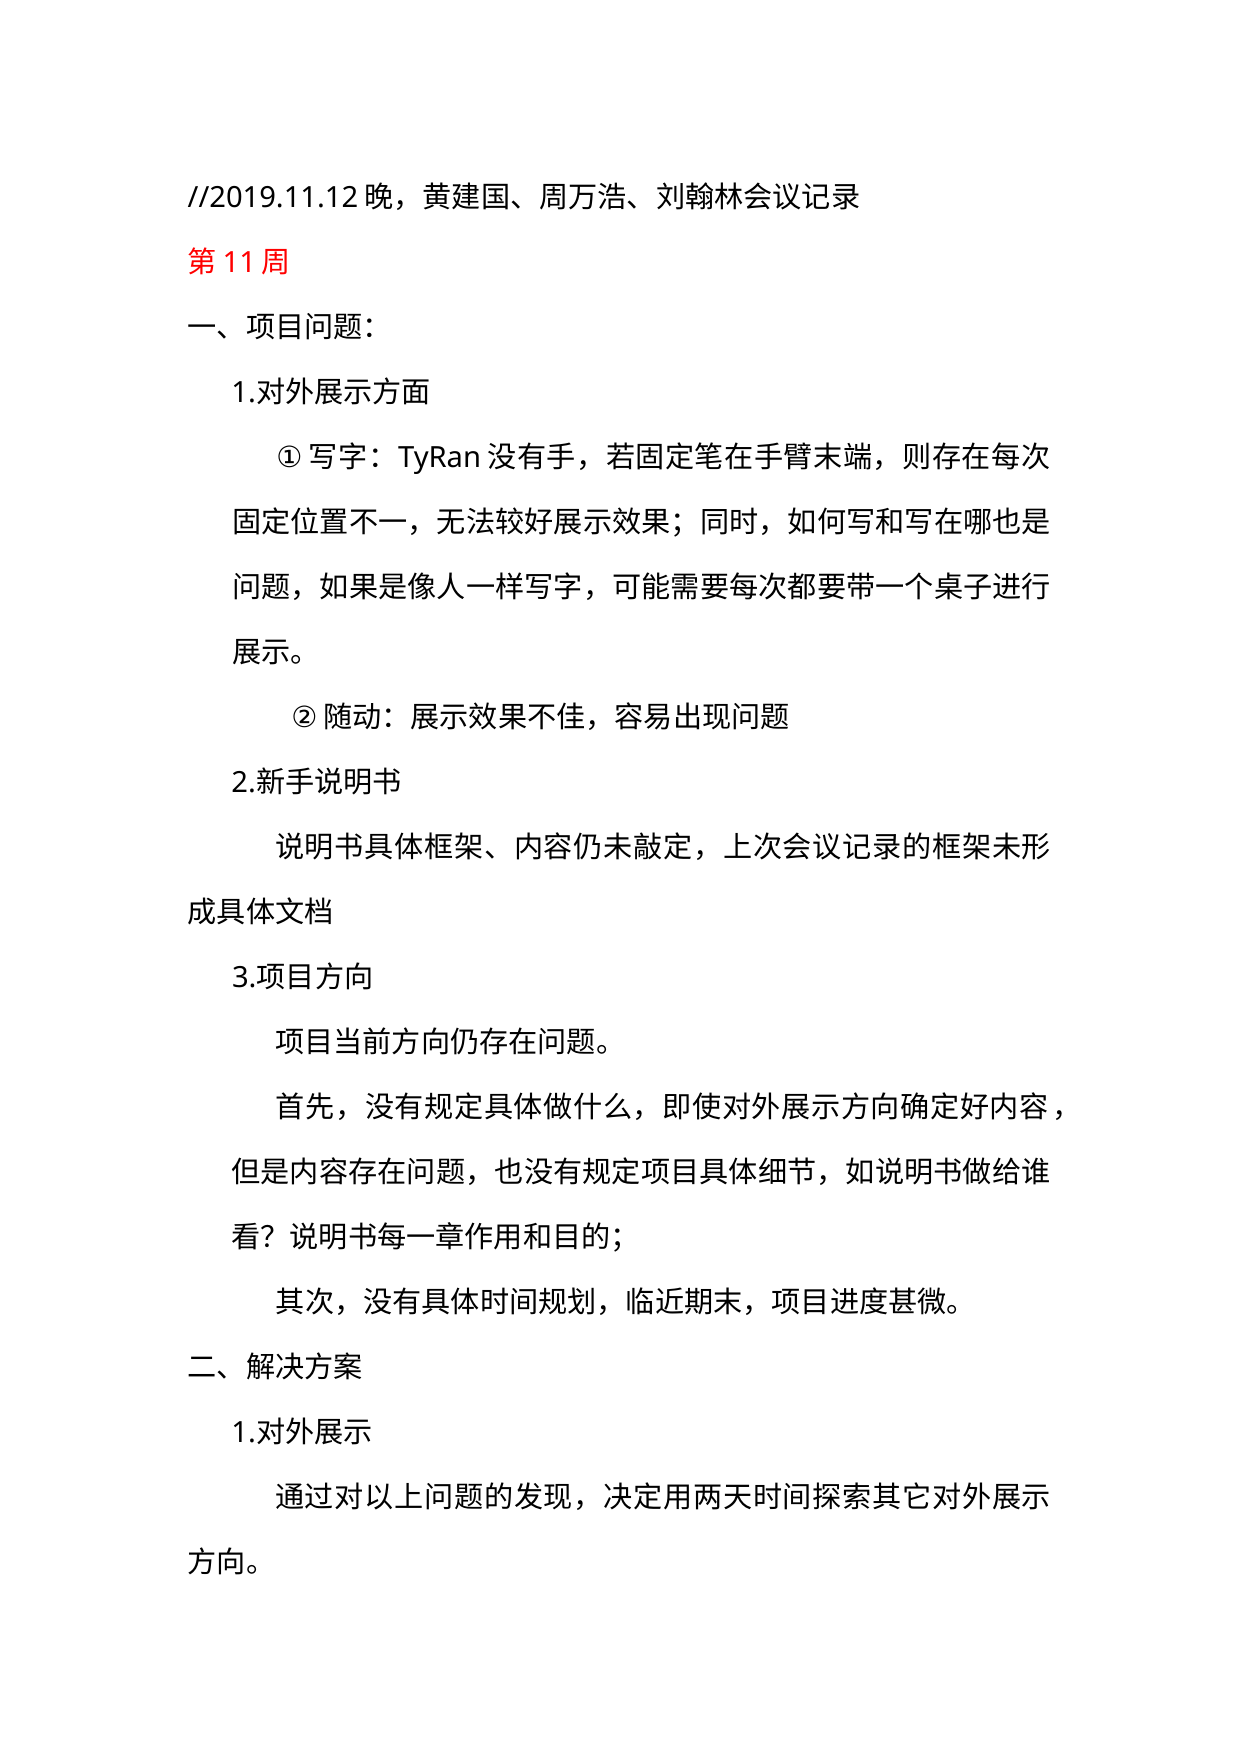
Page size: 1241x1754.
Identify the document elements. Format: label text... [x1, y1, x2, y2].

text 首先，没有规定具体做什么，即使对外展示方向确定好内容，但是内容存在问题，也没有规定项目具体细节，如说明书做给谁看？说明书每一章作用和目的； [231, 1072, 1053, 1267]
text 其次，没有具体时间规划，临近期末，项目进度甚微。 [231, 1267, 1053, 1332]
text ②随动：展示效果不佳，容易出现问题 [232, 682, 1053, 747]
text 项目当前方向仍存在问题。 [187, 1007, 1053, 1072]
text 3.项目方向 [187, 942, 1053, 1007]
text 通过对以上问题的发现，决定用两天时间探索其它对外展示方向。 [187, 1462, 1053, 1592]
text 二、解决方案 [187, 1332, 1053, 1397]
text 2.新手说明书 [187, 747, 1053, 812]
text //2019.11.12晚，黄建国、周万浩、刘翰林会议记录 [187, 162, 1053, 227]
text 1.对外展示 [187, 1397, 1053, 1462]
text 1.对外展示方面 [187, 357, 1053, 422]
text 一、项目问题： [187, 292, 1053, 357]
text 说明书具体框架、内容仍未敲定，上次会议记录的框架未形成具体文档 [187, 812, 1053, 942]
text 第11周 [187, 227, 1053, 292]
text ①写字：TyRan没有手，若固定笔在手臂末端，则存在每次固定位置不一，无法较好展示效果；同时，如何写和写在哪也是问题，如果是像人一样写字，可能需要每次都要带一个桌子进行展示。 [232, 422, 1053, 682]
